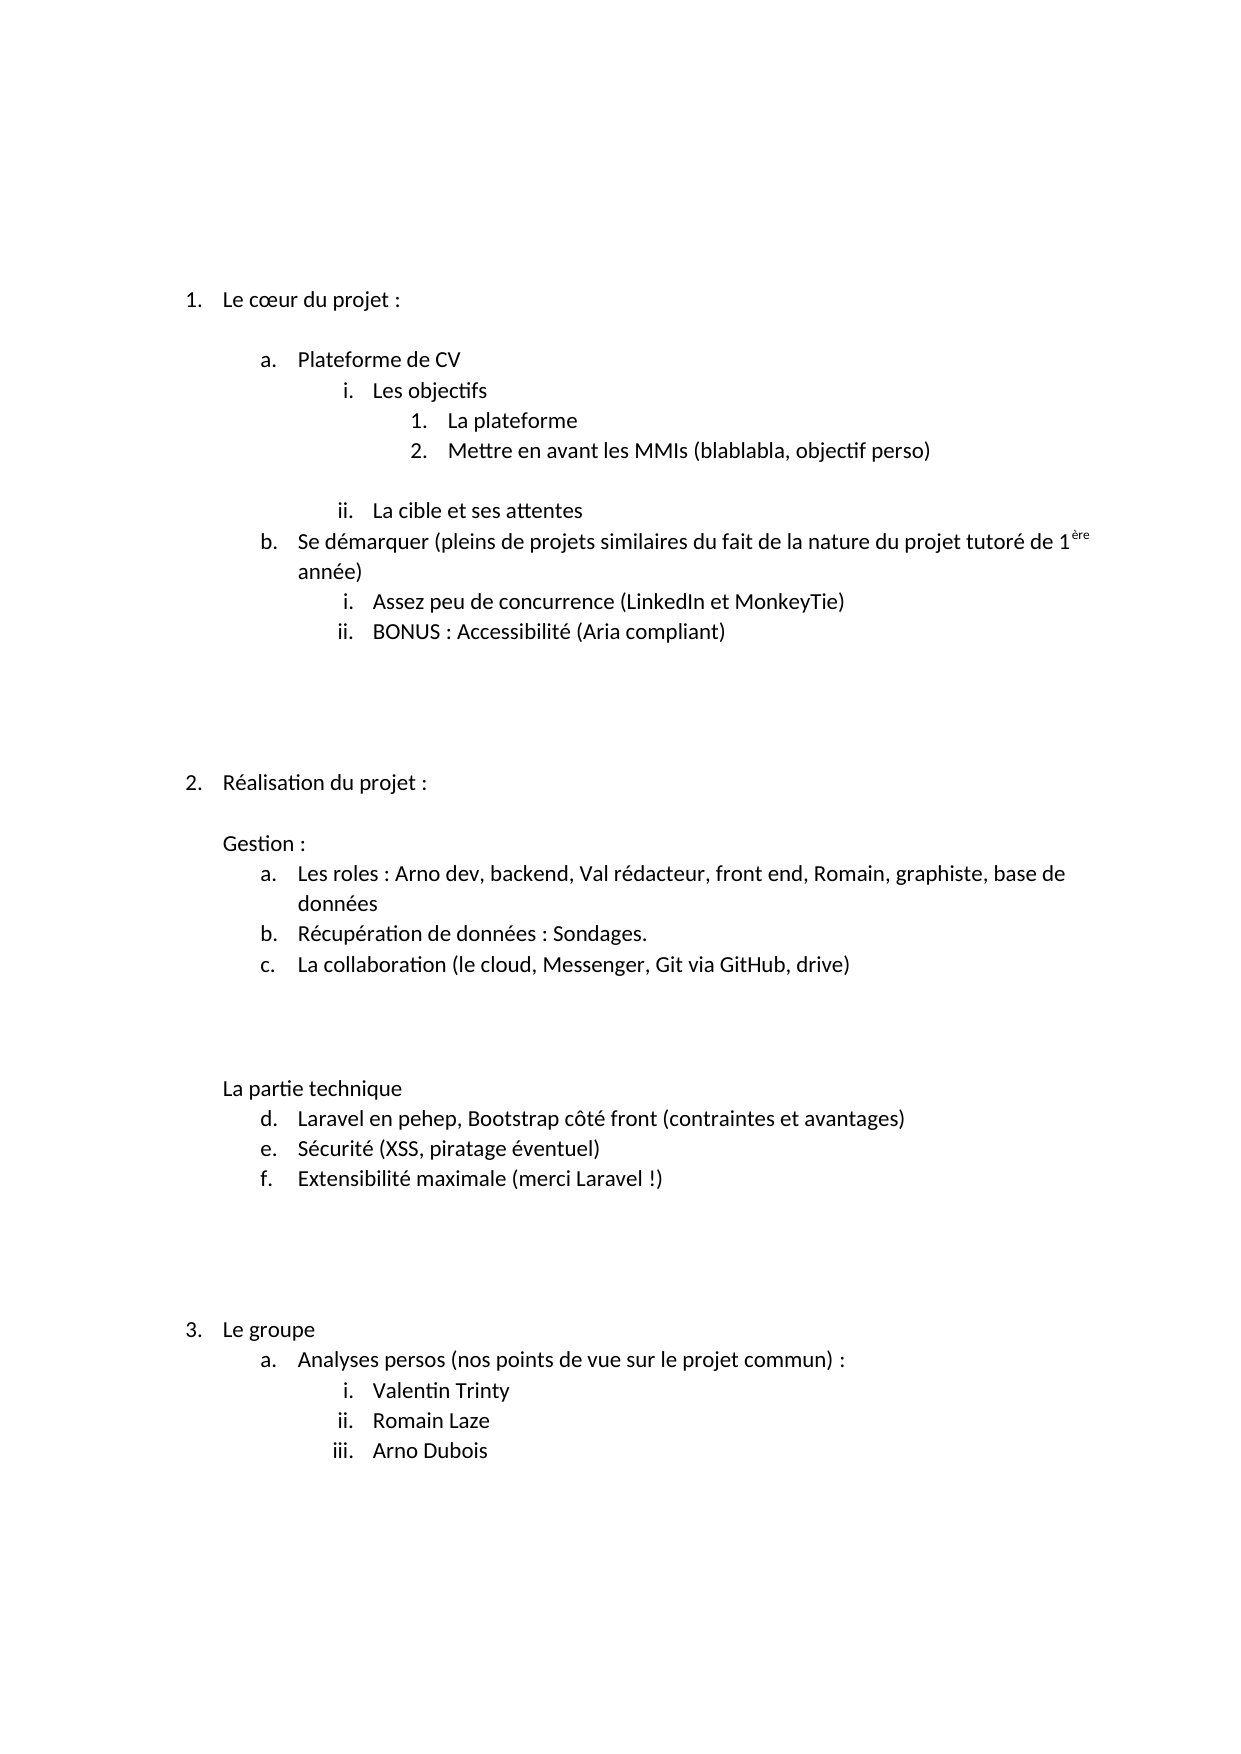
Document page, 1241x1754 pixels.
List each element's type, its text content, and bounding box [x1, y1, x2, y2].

list Récupération de données : Sondages. [260, 919, 1093, 947]
list Assez peu de concurrence (LinkedIn et MonkeyTie) [354, 587, 1093, 615]
list Extensibilité maximale (merci Laravel !) [260, 1164, 1093, 1192]
list Plateforme de CV [260, 346, 1093, 373]
list Les roles : Arno dev, backend, Val rédacteur, front end, Romain, graphiste, base de données [260, 859, 1093, 917]
list Sécurité (XSS, piratage éventuel) [260, 1134, 1093, 1162]
list La collaboration (le cloud, Messenger, Git via GitHub, drive) [260, 950, 1093, 978]
list Réalisation du projet : [185, 768, 1093, 796]
list Les objectifs [354, 376, 1093, 404]
list Gestion : [223, 829, 1093, 857]
list Laravel en pehep, Bootstrap côté front (contraintes et avantages) [260, 1104, 1093, 1132]
list La plateforme [410, 406, 1093, 434]
list Valentin Trinty [354, 1376, 1093, 1404]
list Le cœur du projet : [185, 285, 1093, 313]
list Romain Laze [354, 1406, 1093, 1434]
list BONUS : Accessibilité (Aria compliant) [354, 617, 1093, 645]
list Mettre en avant les MMIs (blablabla, objectif perso) [410, 436, 1093, 464]
list Le groupe [185, 1315, 1093, 1343]
list La partie technique [223, 1074, 1093, 1102]
list Arno Dubois [354, 1436, 1093, 1464]
list La cible et ses attentes [354, 497, 1093, 524]
list Analyses persos (nos points de vue sur le projet commun) : [260, 1346, 1093, 1373]
list Se démarquer (pleins de projets similaires du fait de la nature du projet tutoré de 1ère année) [260, 527, 1093, 585]
